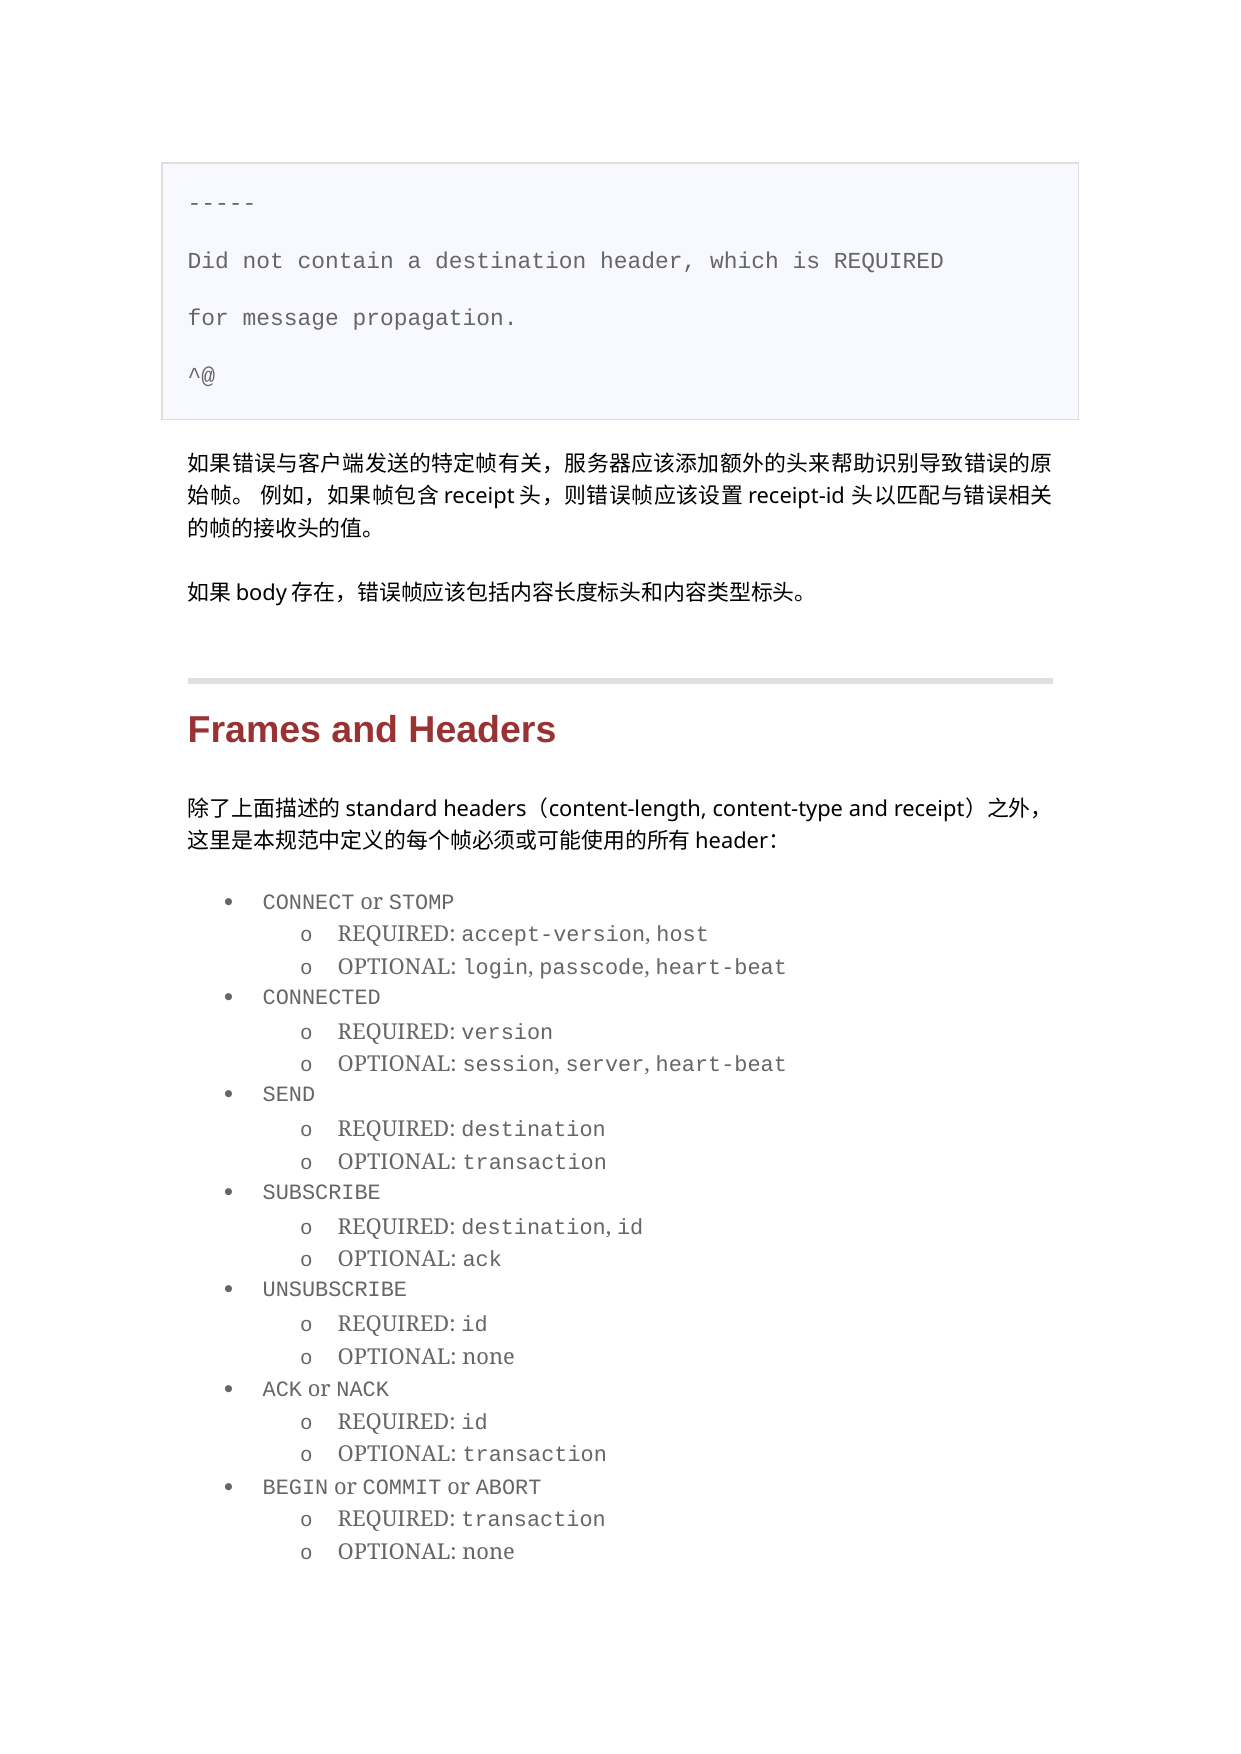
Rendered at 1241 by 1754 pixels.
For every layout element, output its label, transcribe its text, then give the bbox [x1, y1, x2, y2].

list REQUIRED: id [300, 1307, 1053, 1340]
list OPTIONAL: transaction [300, 1145, 1053, 1177]
list CONNECTED [225, 982, 1053, 1015]
text 如果body存在，错误帧应该包括内容长度标头和内容类型标头。 [187, 575, 1053, 608]
list OPTIONAL: login, passcode, heart-beat [300, 950, 1053, 982]
list REQUIRED: destination, id [300, 1210, 1053, 1242]
subtitle Frames and Headers [187, 679, 1053, 761]
list REQUIRED: version [300, 1015, 1053, 1047]
list OPTIONAL: none [300, 1340, 1053, 1372]
text 如果错误与客户端发送的特定帧有关，服务器应该添加额外的头来帮助识别导致错误的原始帧。 例如，如果帧包含receipt头，则错误帧应该设置receipt-id 头以匹配与错误相关的帧的接收头的值。 [187, 445, 1053, 543]
list OPTIONAL: none [300, 1535, 1053, 1567]
list ACK or NACK [225, 1372, 1053, 1405]
list CONNECT or STOMP [225, 885, 1053, 917]
list OPTIONAL: ack [300, 1242, 1053, 1275]
list OPTIONAL: transaction [300, 1437, 1053, 1470]
list REQUIRED: id [300, 1405, 1053, 1437]
text ----- [163, 164, 1078, 219]
text Did not contain a destination header, which is REQUIRED [163, 219, 1078, 277]
list SUBSCRIBE [225, 1177, 1053, 1210]
text 除了上面描述的standard headers（content-length, content-type and receipt）之外，这里是本规范中定义的每个帧必须或可能使用的所有header： [187, 791, 1053, 856]
text for message propagation. [163, 277, 1078, 334]
list REQUIRED: destination [300, 1112, 1053, 1145]
list BEGIN or COMMIT or ABORT [225, 1470, 1053, 1502]
list OPTIONAL: session, server, heart-beat [300, 1047, 1053, 1080]
list SEND [225, 1080, 1053, 1112]
text ^@ [163, 334, 1078, 419]
list REQUIRED: accept-version, host [300, 917, 1053, 950]
list UNSUBSCRIBE [225, 1275, 1053, 1307]
list REQUIRED: transaction [300, 1502, 1053, 1535]
